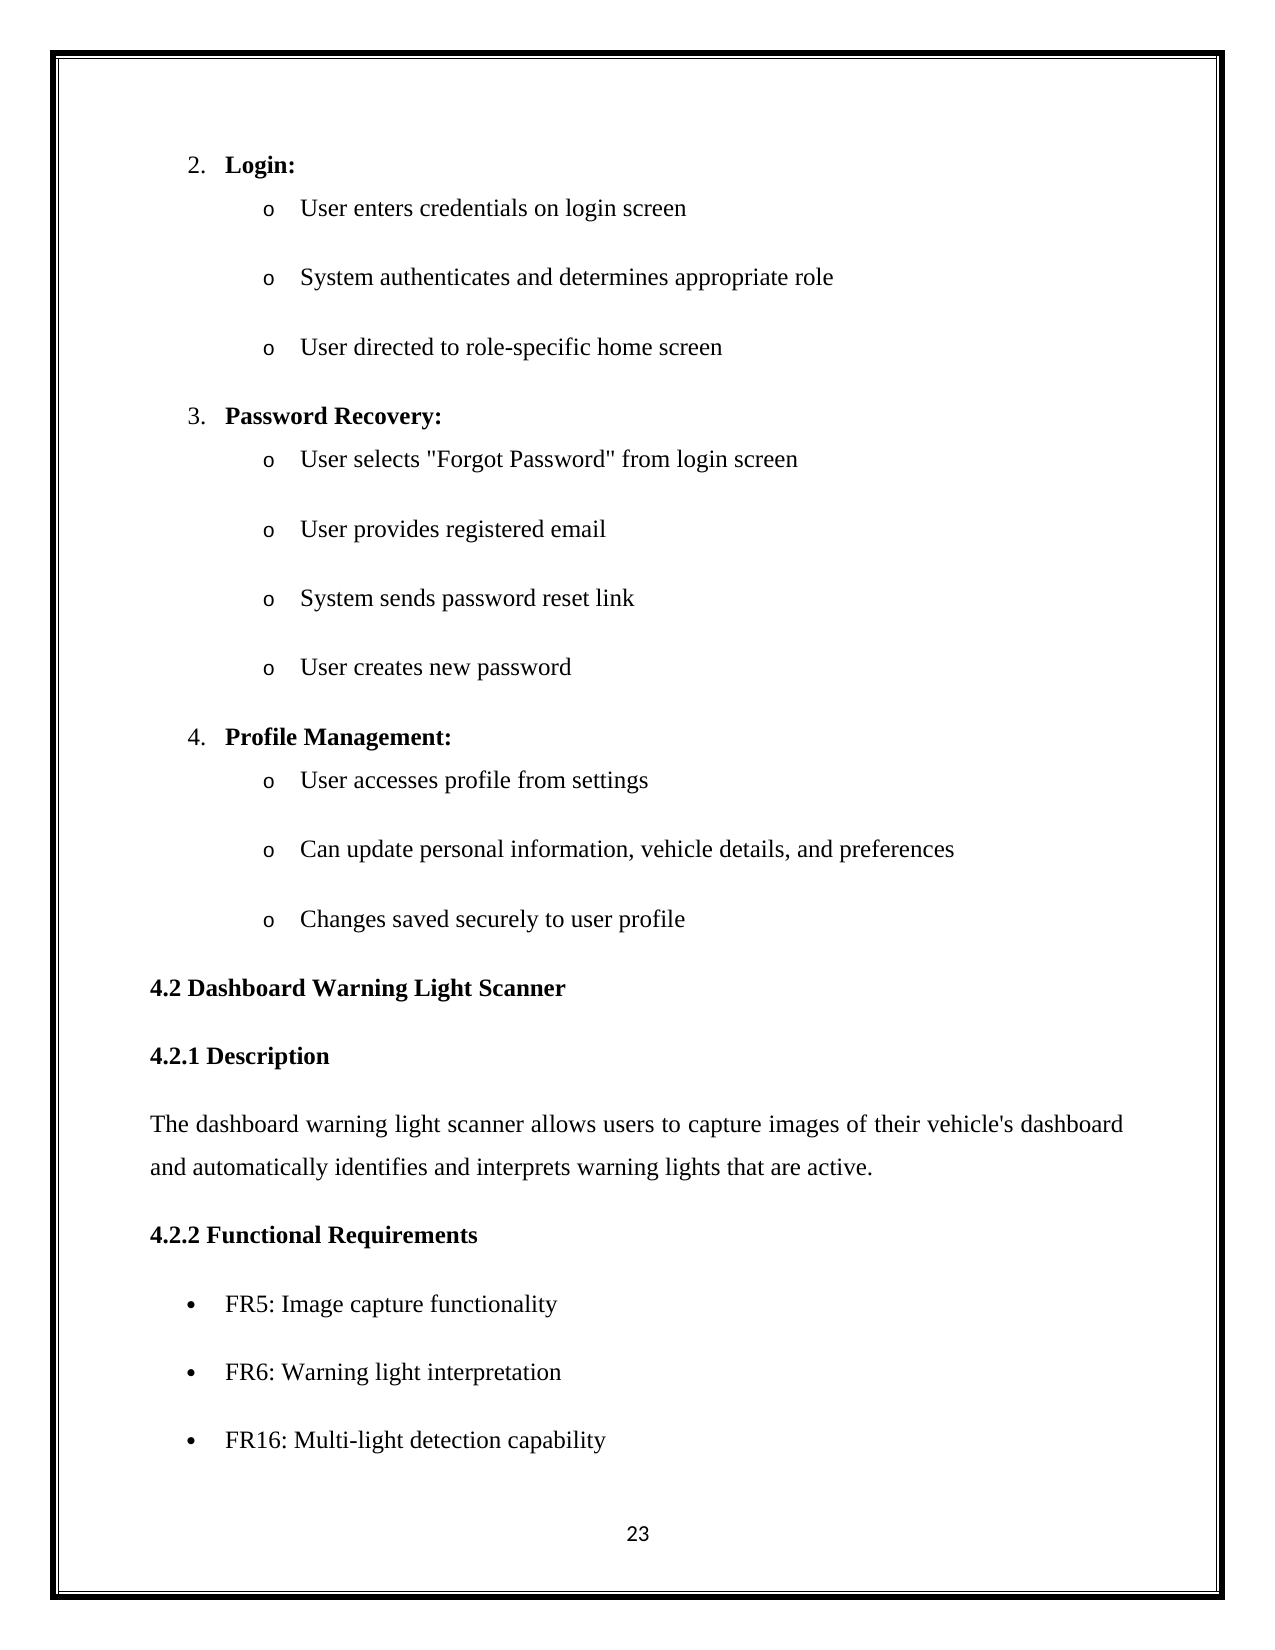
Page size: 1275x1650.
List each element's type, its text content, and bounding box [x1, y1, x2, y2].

list User directed to role-specific home screen [262, 332, 1125, 361]
list System sends password reset link [262, 583, 1125, 613]
list FR6: Warning light interpretation [187, 1357, 1125, 1386]
list Profile Management: [187, 722, 1125, 751]
list System authenticates and determines appropriate role [262, 262, 1125, 292]
list Changes saved securely to user profile [262, 904, 1125, 933]
text The dashboard warning light scanner allows users to capture images of their vehicle's dashboard and automatically identifies and interprets warning lights that are active. [150, 1109, 1125, 1181]
list Password Recovery: [187, 401, 1125, 430]
list User selects "Forgot Password" from login screen [262, 444, 1125, 474]
subtitle 4.2.1 Description [150, 1041, 1125, 1070]
list Can update personal information, vehicle details, and preferences [262, 834, 1125, 864]
list FR5: Image capture functionality [187, 1289, 1125, 1317]
list User enters credentials on login screen [262, 193, 1125, 223]
list User creates new password [262, 652, 1125, 682]
subtitle 4.2.2 Functional Requirements [150, 1221, 1125, 1249]
list FR16: Multi-light detection capability [187, 1425, 1125, 1454]
list Login: [187, 150, 1125, 179]
list User provides registered email [262, 514, 1125, 543]
subtitle 4.2 Dashboard Warning Light Scanner [150, 973, 1125, 1002]
list User accesses profile from settings [262, 765, 1125, 794]
